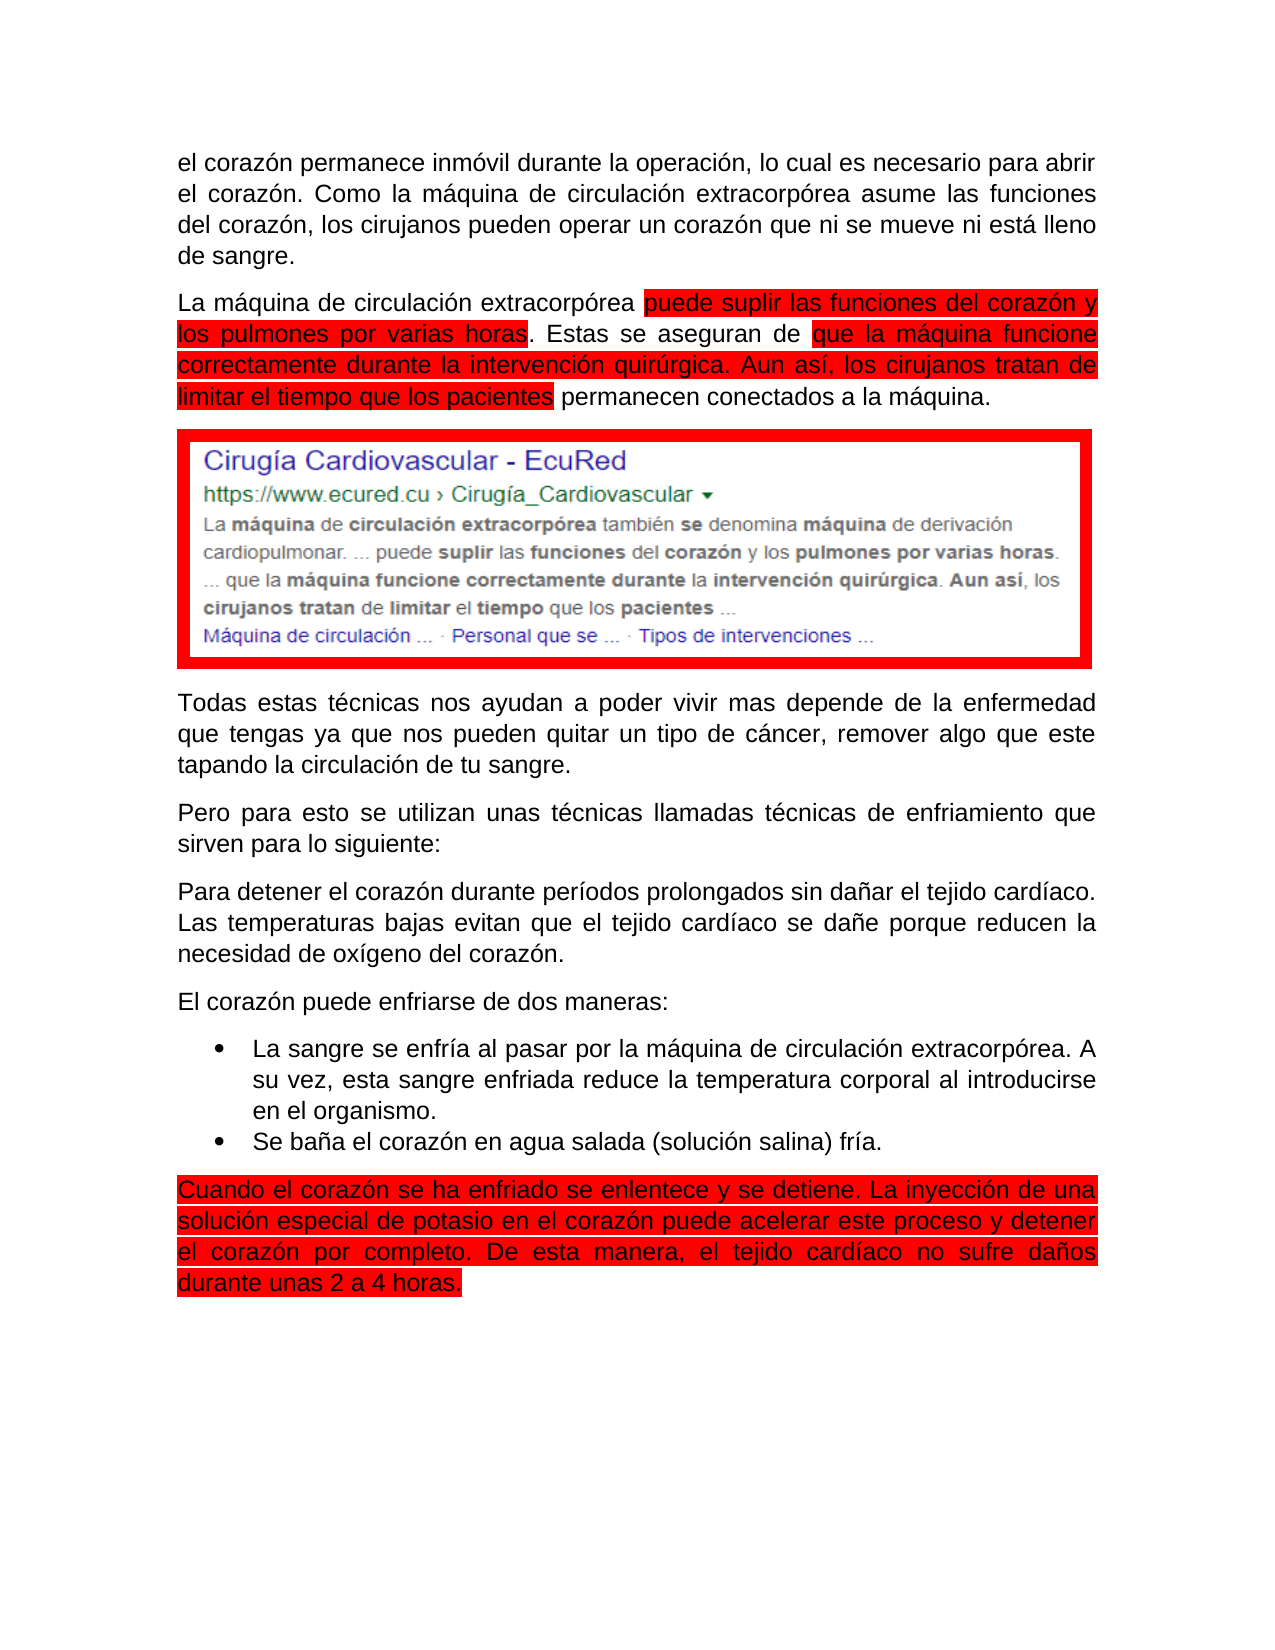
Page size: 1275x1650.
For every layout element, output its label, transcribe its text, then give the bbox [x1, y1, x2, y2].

picture [190, 442, 1080, 657]
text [177, 148, 1098, 269]
text Todas estas técnicas nos ayudan a poder vivir mas depende de la enfermedad que tengas ya que nos pueden quitar un tipo de cáncer, remover algo que este tapando la circulación de tu sangre. [177, 688, 1098, 779]
list Se baña el corazón en agua salada (solución salina) fría. [215, 1127, 1098, 1156]
text Pero para esto se utilizan unas técnicas llamadas técnicas de enfriamiento que sirven para lo siguiente: [177, 798, 1098, 858]
text La máquina de circulación extracorpórea puede suplir las funciones del corazón y los pulmones por varias horas. Estas se aseguran de que la máquina funcione correctamente durante la intervención quirúrgica. Aun así, los cirujanos tratan de limitar el tiempo que los pacientes permanecen conectados a la máquina. [177, 379, 1098, 410]
list La sangre se enfría al pasar por la máquina de circulación extracorpórea. A su vez, esta sangre enfriada reduce la temperatura corporal al introducirse en el organismo. [215, 1034, 1098, 1125]
text Para detener el corazón durante períodos prolongados sin dañar el tejido cardíaco. Las temperaturas bajas evitan que el tejido cardíaco se dañe porque reducen la necesidad de oxígeno del corazón. [177, 877, 1098, 967]
text El corazón puede enfriarse de dos maneras: [177, 986, 1098, 1015]
text Cuando el corazón se ha enfriado se enlentece y se detiene. La inyección de una solución especial de potasio en el corazón puede acelerar este proceso y detener el corazón por completo. De esta manera, el tejido cardíaco no sufre daños durante unas 2 a 4 horas. [177, 1266, 1098, 1297]
text La máquina de circulación extracorpórea puede suplir las funciones del corazón y los pulmones por varias horas. Estas se aseguran de que la máquina funcione correctamente durante la intervención quirúrgica. Aun así, los cirujanos tratan de limitar el tiempo que los pacientes permanecen conectados a la máquina. [177, 288, 1098, 351]
